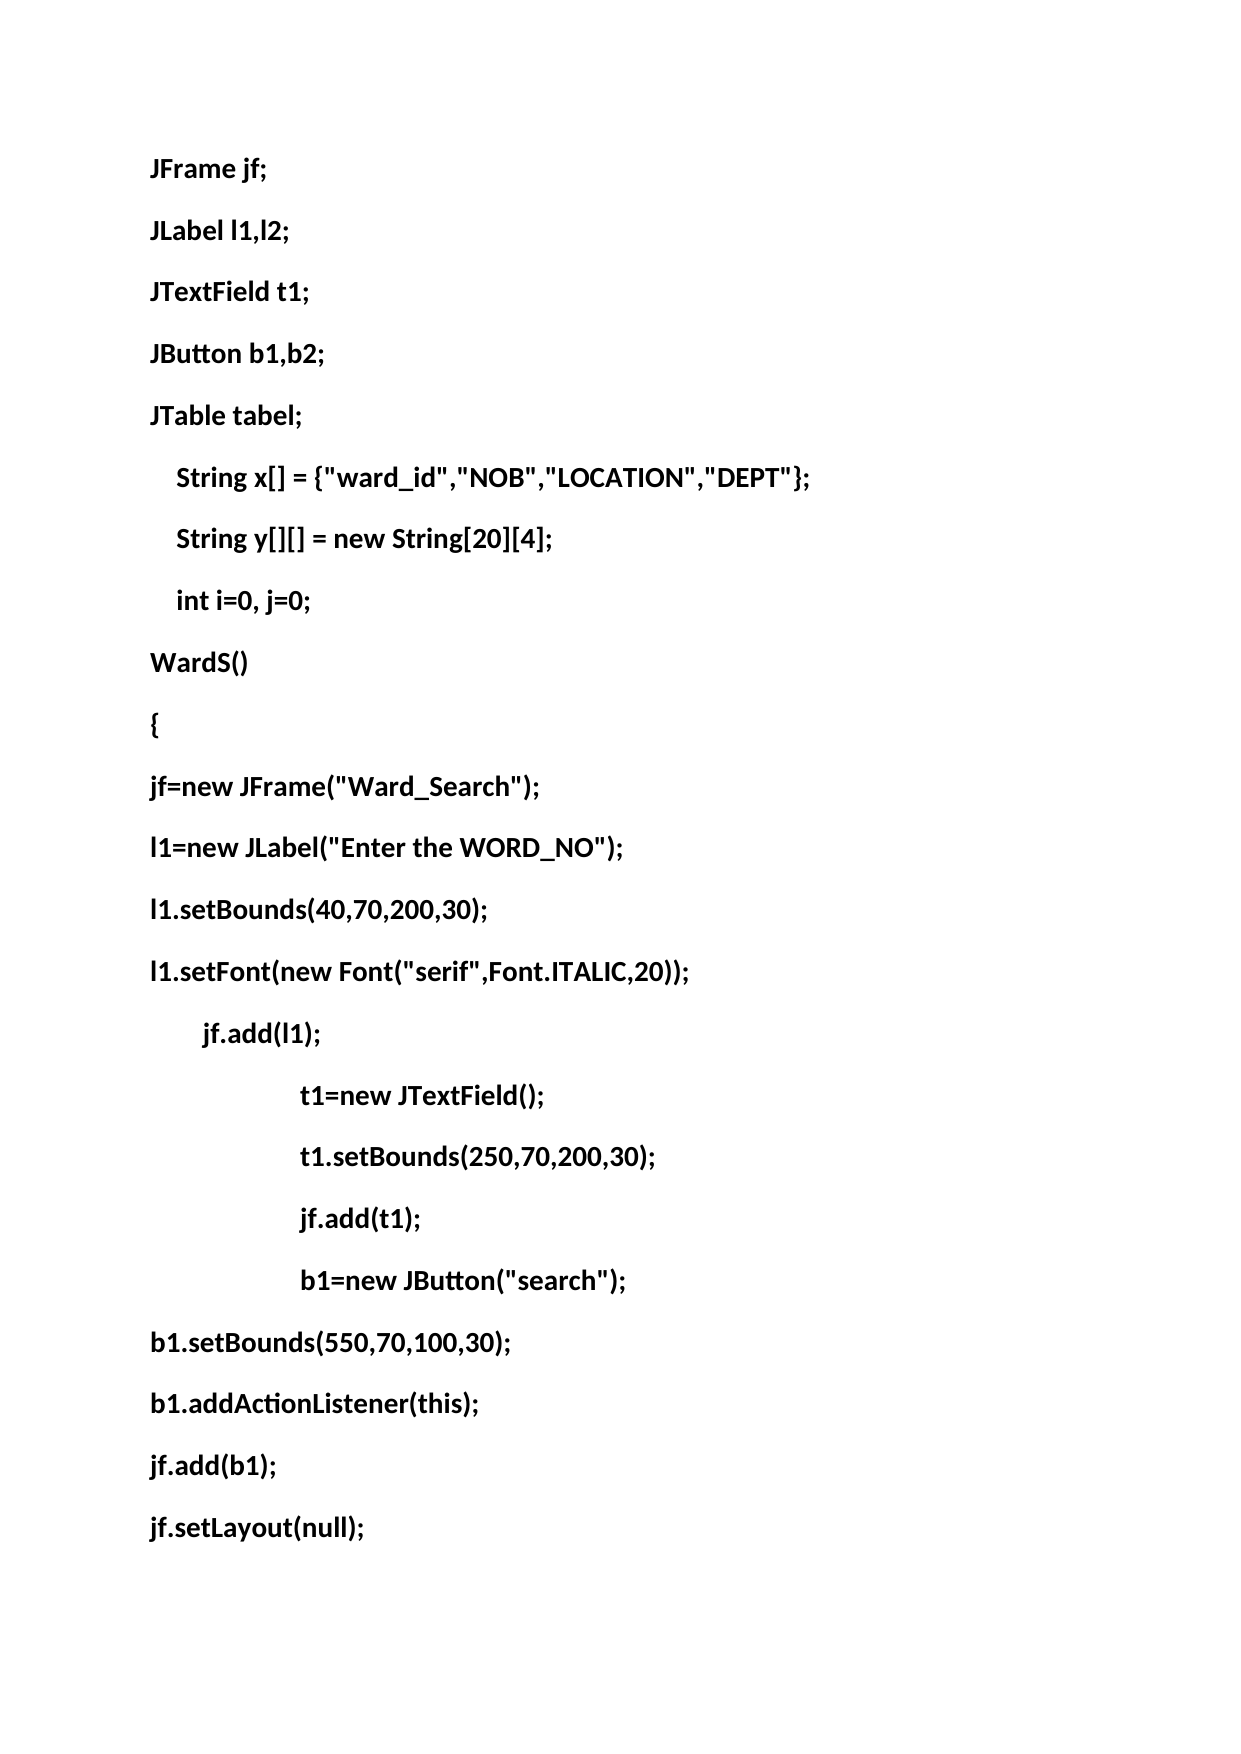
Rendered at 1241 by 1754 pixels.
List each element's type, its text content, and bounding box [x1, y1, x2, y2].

text b1.setBounds(550,70,100,30); [150, 1324, 1090, 1359]
text WardS() [150, 644, 1090, 680]
text l1=new JLabel("Enter the WORD_NO"); [150, 829, 1090, 865]
text JLabel l1,l2; [150, 212, 1090, 247]
text l1.setFont(new Font("serif",Font.ITALIC,20)); [150, 953, 1090, 989]
text b1.addActionListener(this); [150, 1385, 1090, 1421]
text jf.add(b1); [150, 1447, 1090, 1483]
text JButton b1,b2; [150, 335, 1090, 371]
text jf.setLayout(null); [150, 1509, 1090, 1544]
text t1=new JTextField(); [150, 1077, 1090, 1112]
text String y[][] = new String[20][4]; [150, 521, 1090, 556]
text b1=new JButton("search"); [150, 1262, 1090, 1297]
text JTextField t1; [150, 273, 1090, 309]
text jf.add(l1); [150, 1015, 1090, 1050]
text JTable tabel; [150, 397, 1090, 433]
text String x[] = {"ward_id","NOB","LOCATION","DEPT"}; [150, 459, 1090, 494]
text l1.setBounds(40,70,200,30); [150, 891, 1090, 927]
text jf.add(t1); [150, 1200, 1090, 1236]
text { [150, 706, 1090, 742]
text JFrame jf; [150, 150, 1090, 186]
text jf=new JFrame("Ward_Search"); [150, 768, 1090, 803]
text int i=0, j=0; [150, 582, 1090, 618]
text t1.setBounds(250,70,200,30); [150, 1138, 1090, 1174]
